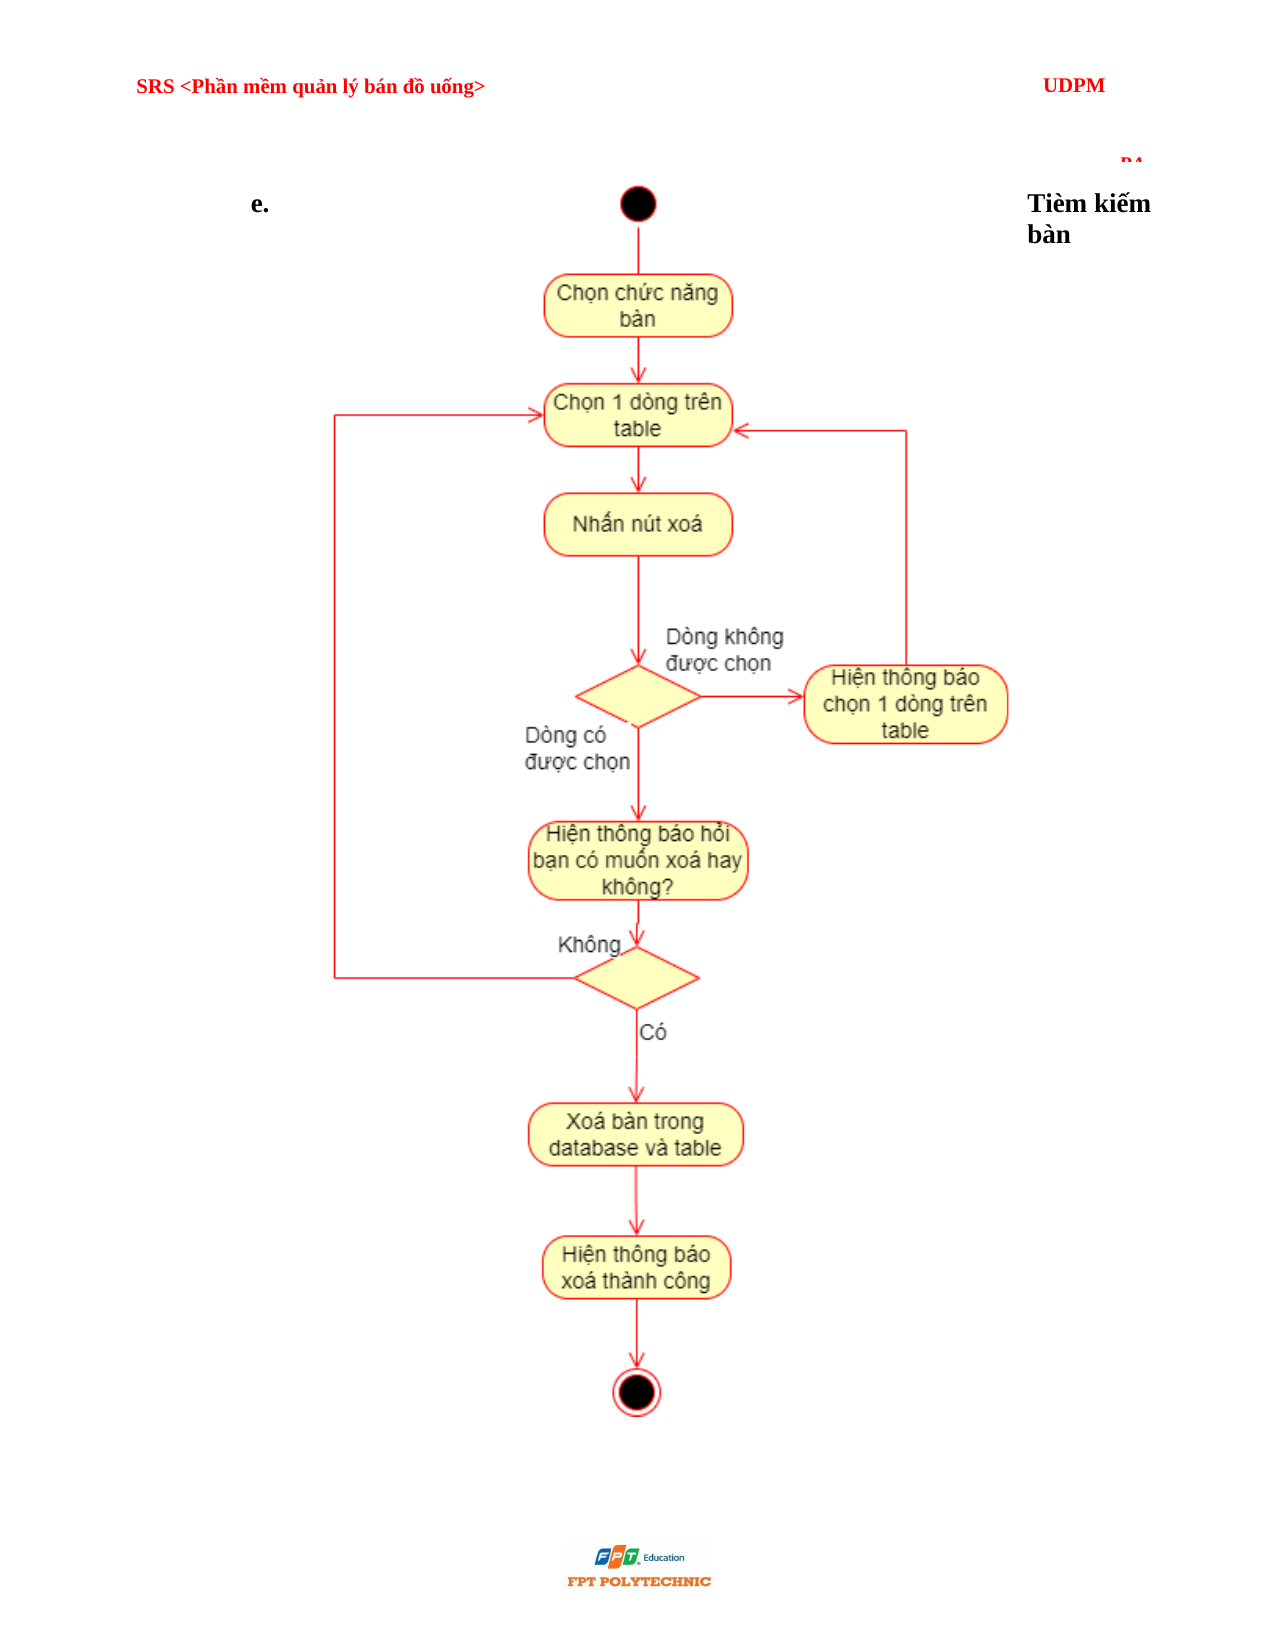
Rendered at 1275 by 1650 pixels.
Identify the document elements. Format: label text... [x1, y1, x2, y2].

list Tièm kiếm bàn [251, 187, 320, 250]
list Tièm kiếm bàn [1009, 187, 1192, 250]
picture [563, 1542, 712, 1591]
picture [320, 180, 1009, 1417]
